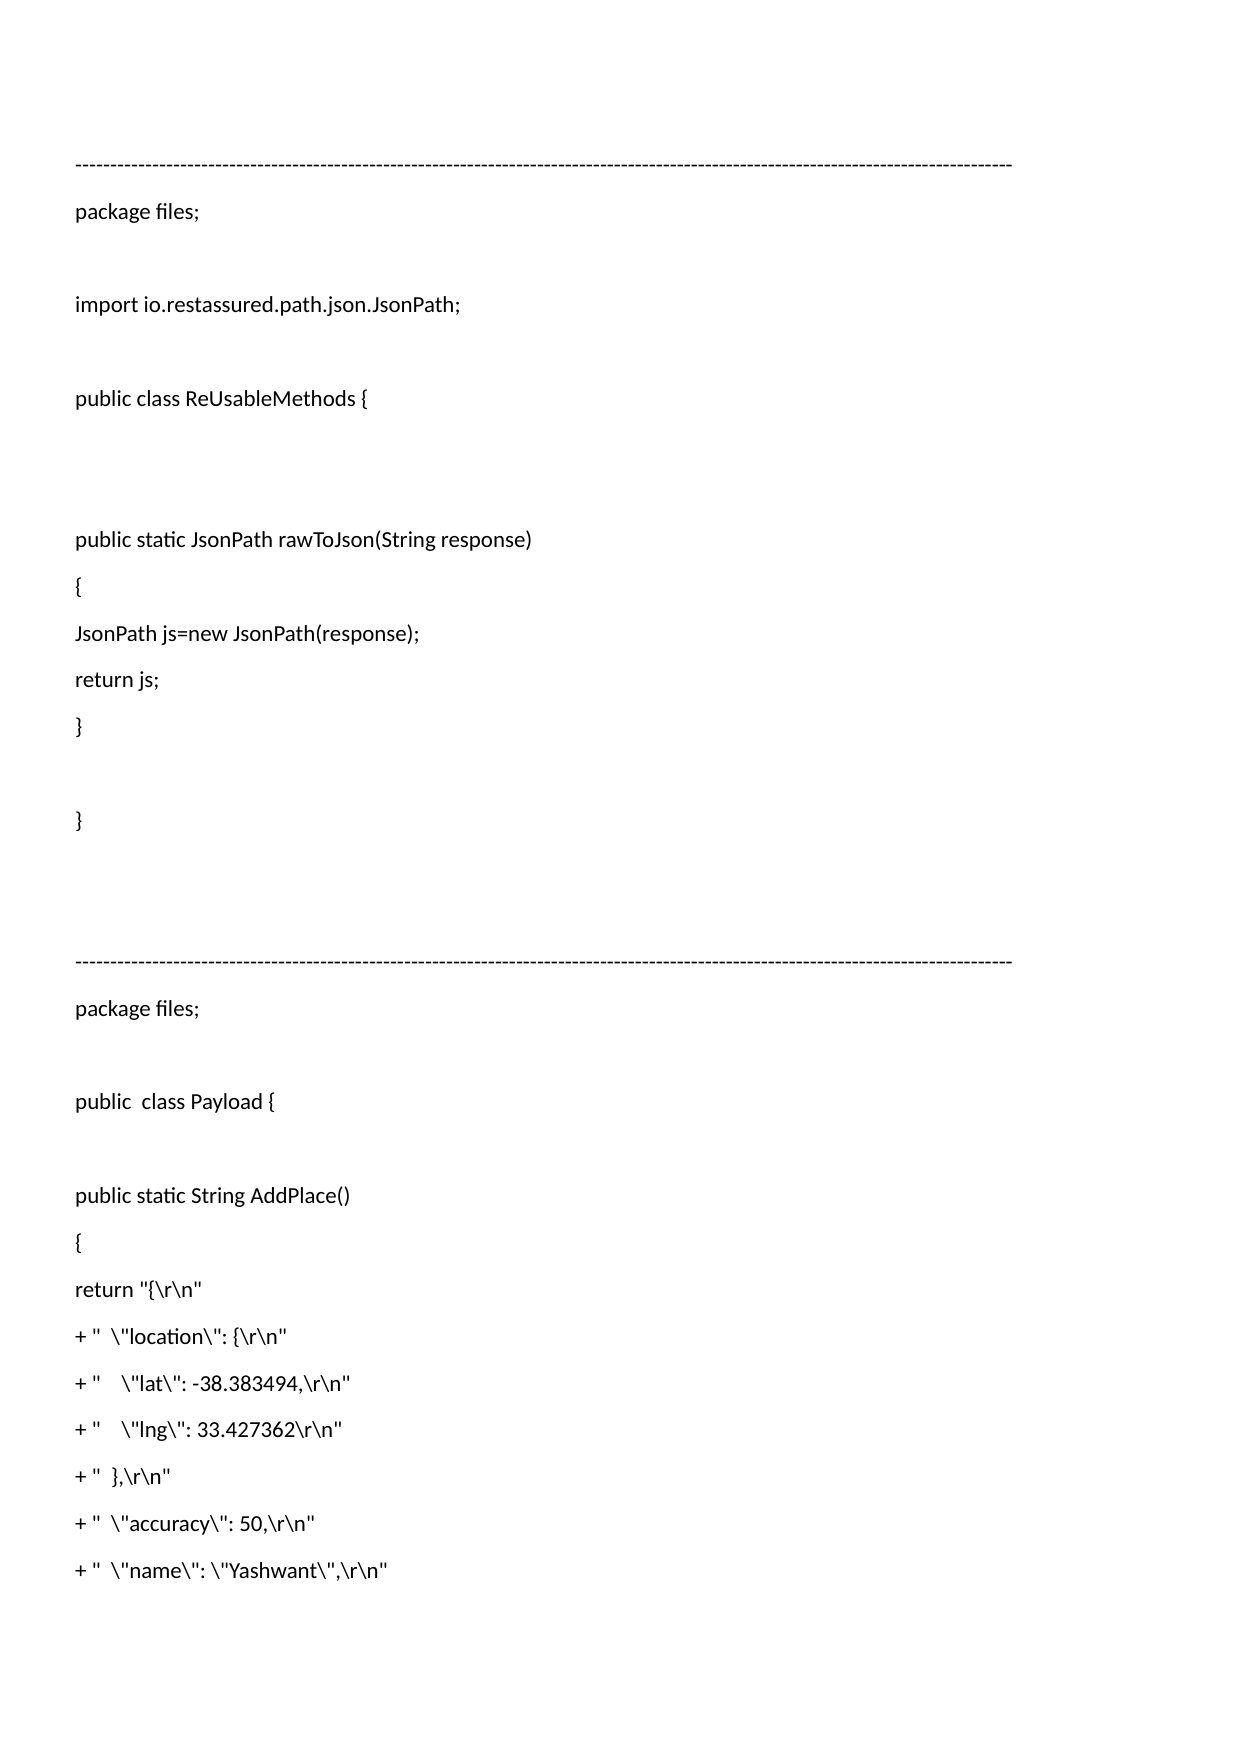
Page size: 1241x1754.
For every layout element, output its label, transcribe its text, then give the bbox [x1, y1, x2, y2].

text } [75, 806, 1090, 834]
text + " \"name\": \"Yashwant\",\r\n" [75, 1556, 1090, 1584]
text return js; [75, 666, 1090, 694]
text + " \"accuracy\": 50,\r\n" [75, 1509, 1090, 1537]
text + " \"lat\": -38.383494,\r\n" [75, 1369, 1090, 1397]
text + " },\r\n" [75, 1462, 1090, 1491]
text } [75, 712, 1090, 741]
text public static JsonPath rawToJson(String response) [75, 525, 1090, 553]
text package files; [75, 197, 1090, 225]
text { [75, 572, 1090, 600]
text public class ReUsableMethods { [75, 384, 1090, 412]
text + " \"location\": {\r\n" [75, 1322, 1090, 1350]
text -------------------------------------------------------------------------------------------------------------------------------------- [75, 150, 1090, 178]
text JsonPath js=new JsonPath(response); [75, 619, 1090, 647]
text import io.restassured.path.json.JsonPath; [75, 291, 1090, 319]
text -------------------------------------------------------------------------------------------------------------------------------------- [75, 947, 1090, 975]
text public class Payload { [75, 1087, 1090, 1116]
text package files; [75, 994, 1090, 1022]
text { [75, 1228, 1090, 1256]
text public static String AddPlace() [75, 1181, 1090, 1209]
text + " \"lng\": 33.427362\r\n" [75, 1416, 1090, 1444]
text return "{\r\n" [75, 1275, 1090, 1303]
